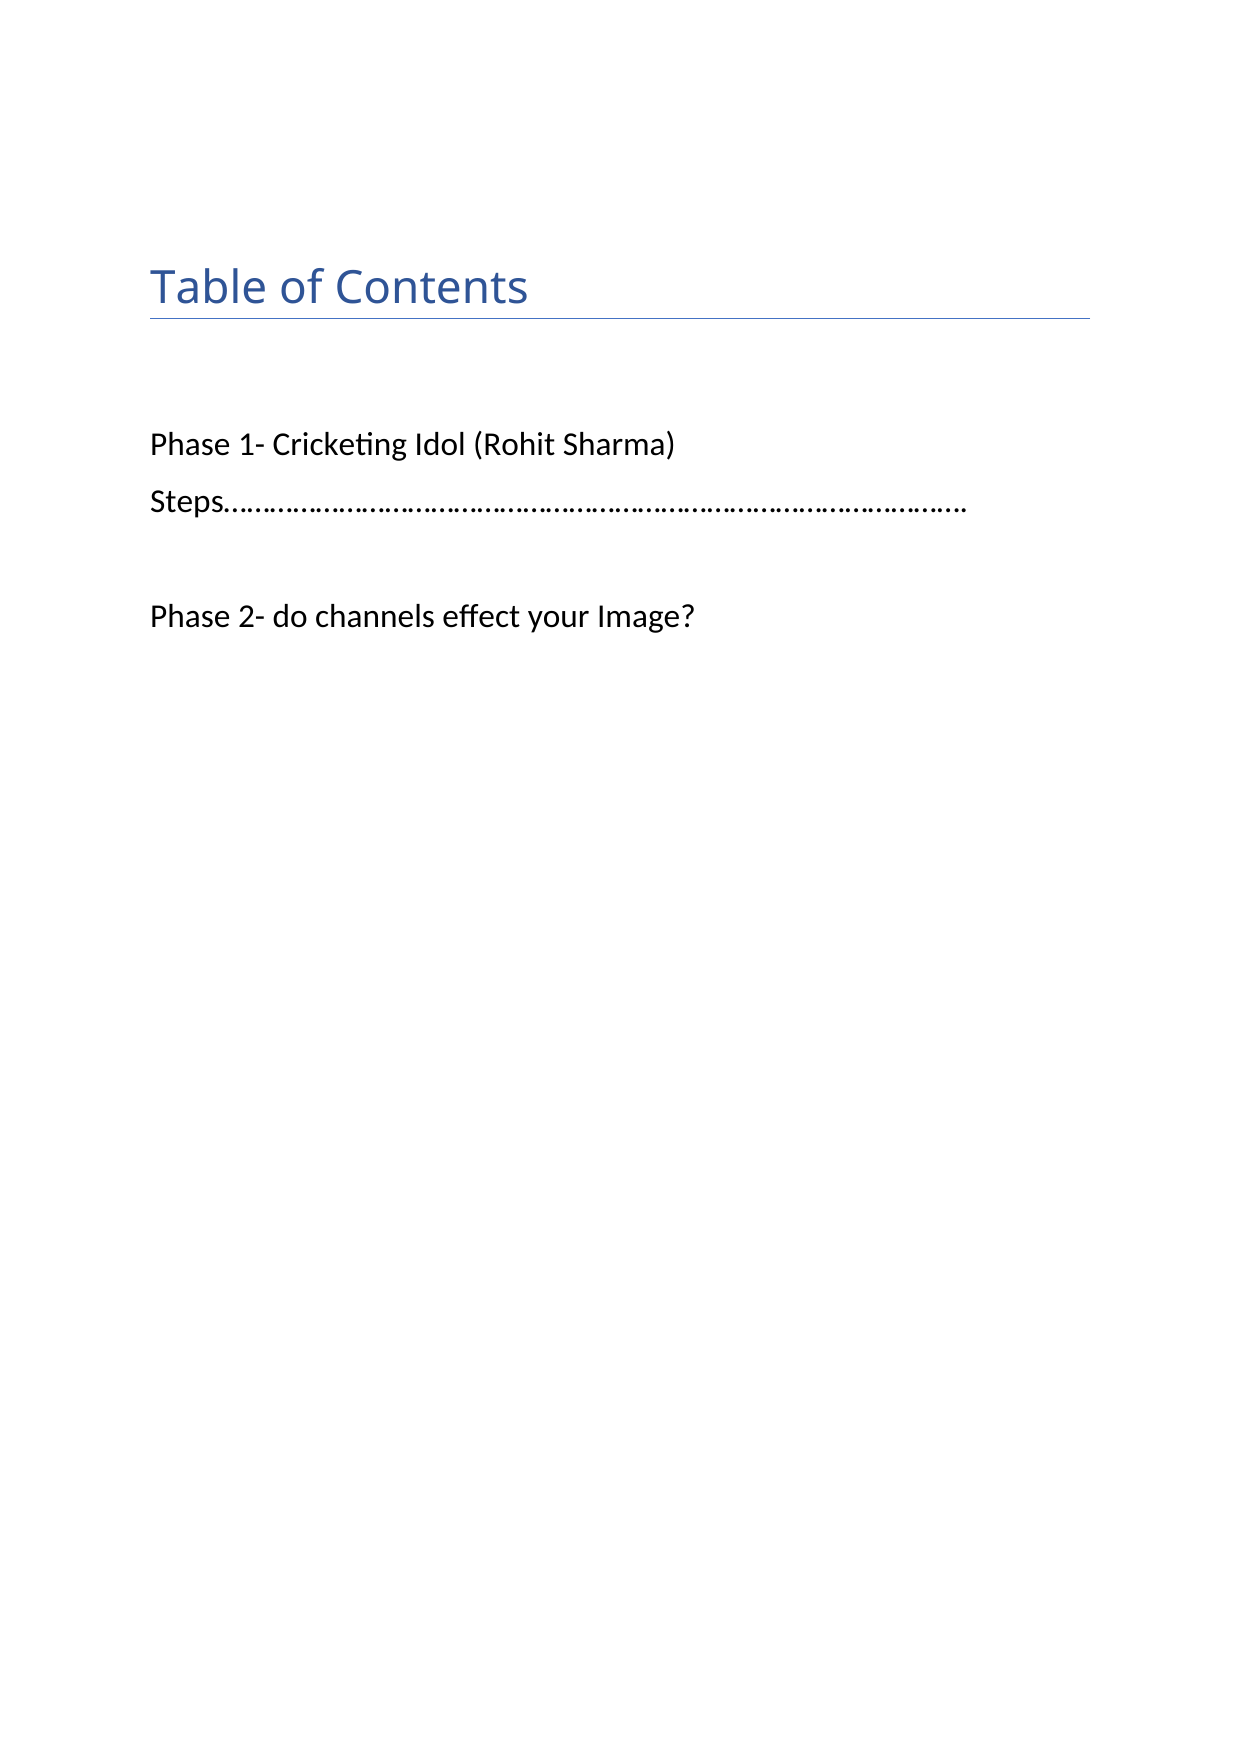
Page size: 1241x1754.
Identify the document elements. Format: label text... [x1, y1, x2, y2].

subtitle Table of Contents [150, 254, 1090, 318]
text Steps……………………………………………………………………………………. [150, 480, 1090, 521]
text Phase 1- Cricketing Idol (Rohit Sharma) [150, 423, 1090, 463]
text Phase 2- do channels effect your Image? [150, 595, 1090, 635]
